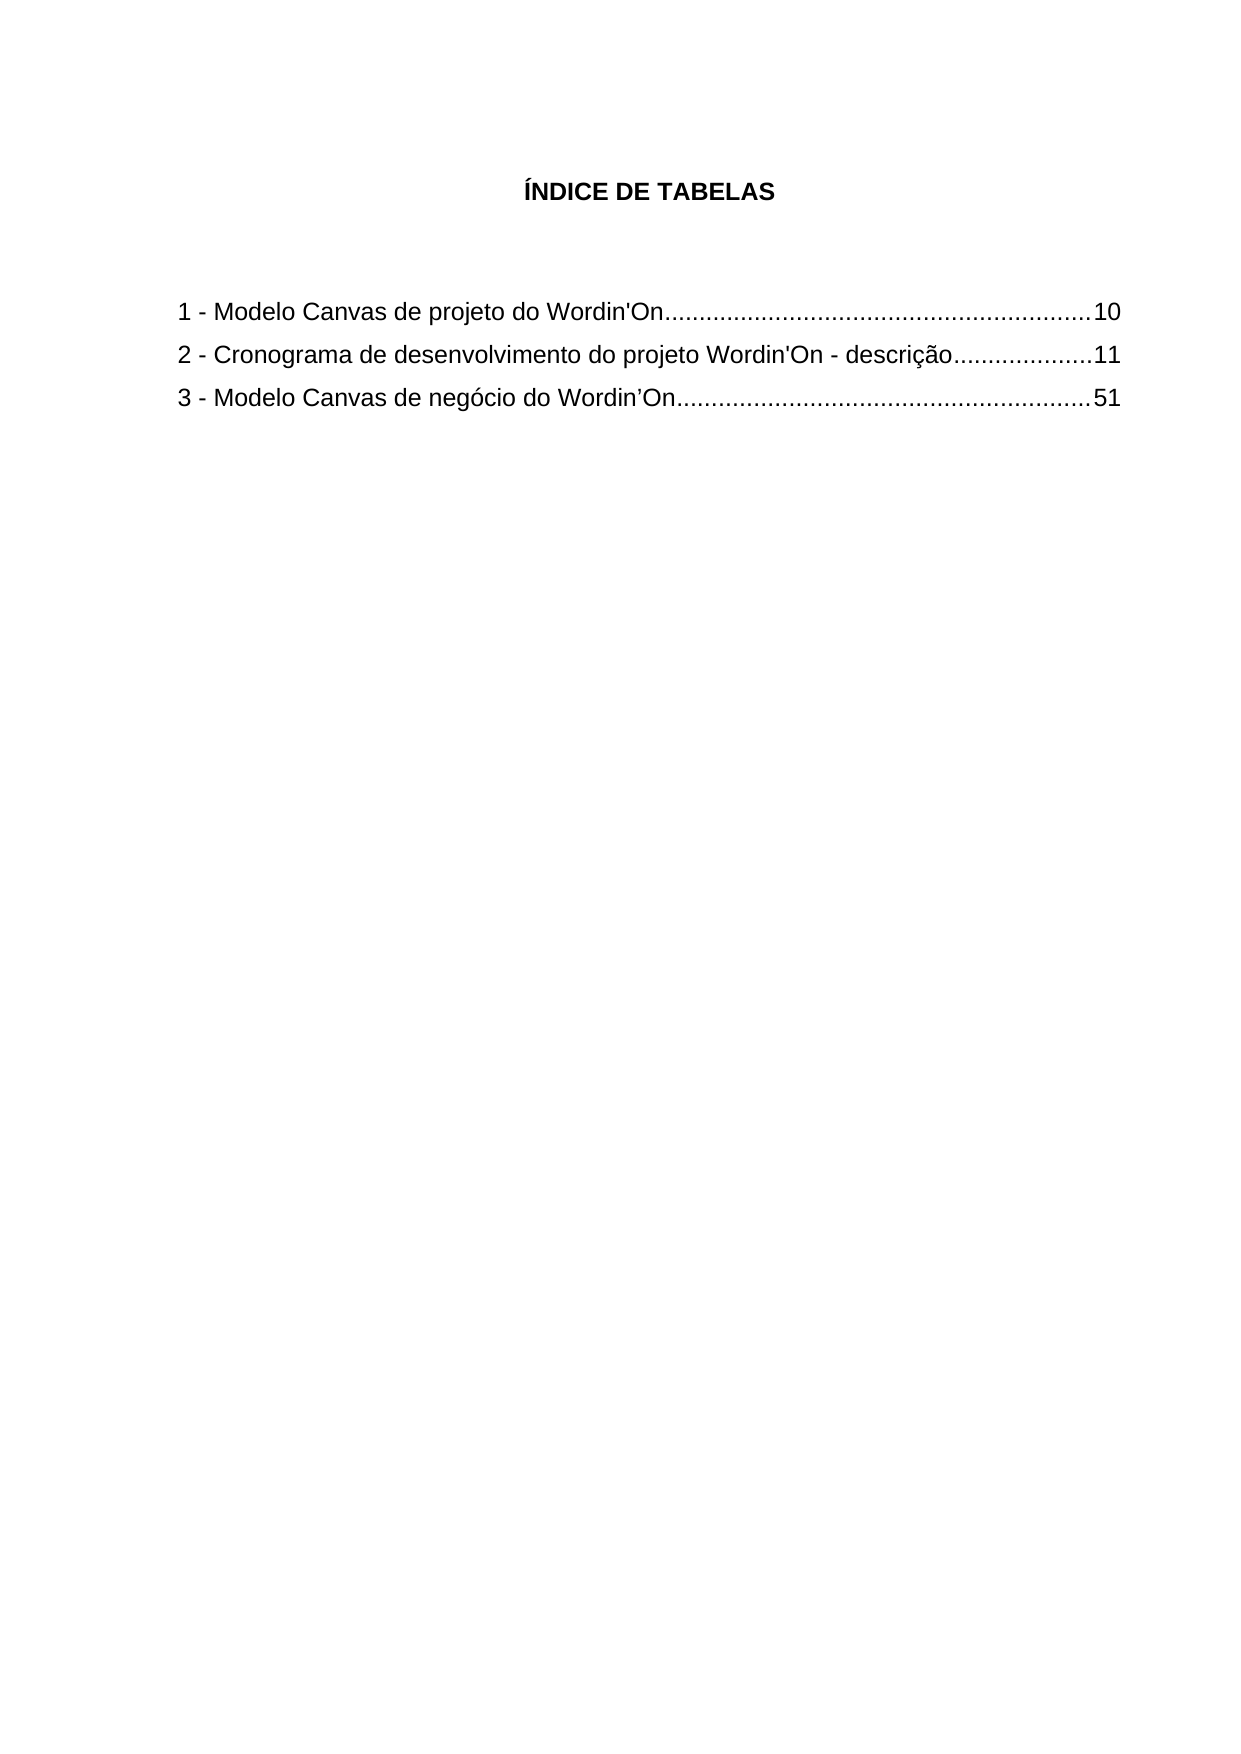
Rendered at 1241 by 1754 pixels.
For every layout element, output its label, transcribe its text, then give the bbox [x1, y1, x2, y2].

text 2 - Cronograma de desenvolvimento do projeto Wordin'On - descrição 11 [177, 340, 1122, 369]
text 1 - Modelo Canvas de projeto do Wordin'On 10 [177, 297, 1122, 326]
text ÍNDICE DE TABELAS [177, 177, 1122, 206]
text 3 - Modelo Canvas de negócio do Wordin’On 51 [177, 383, 1122, 412]
